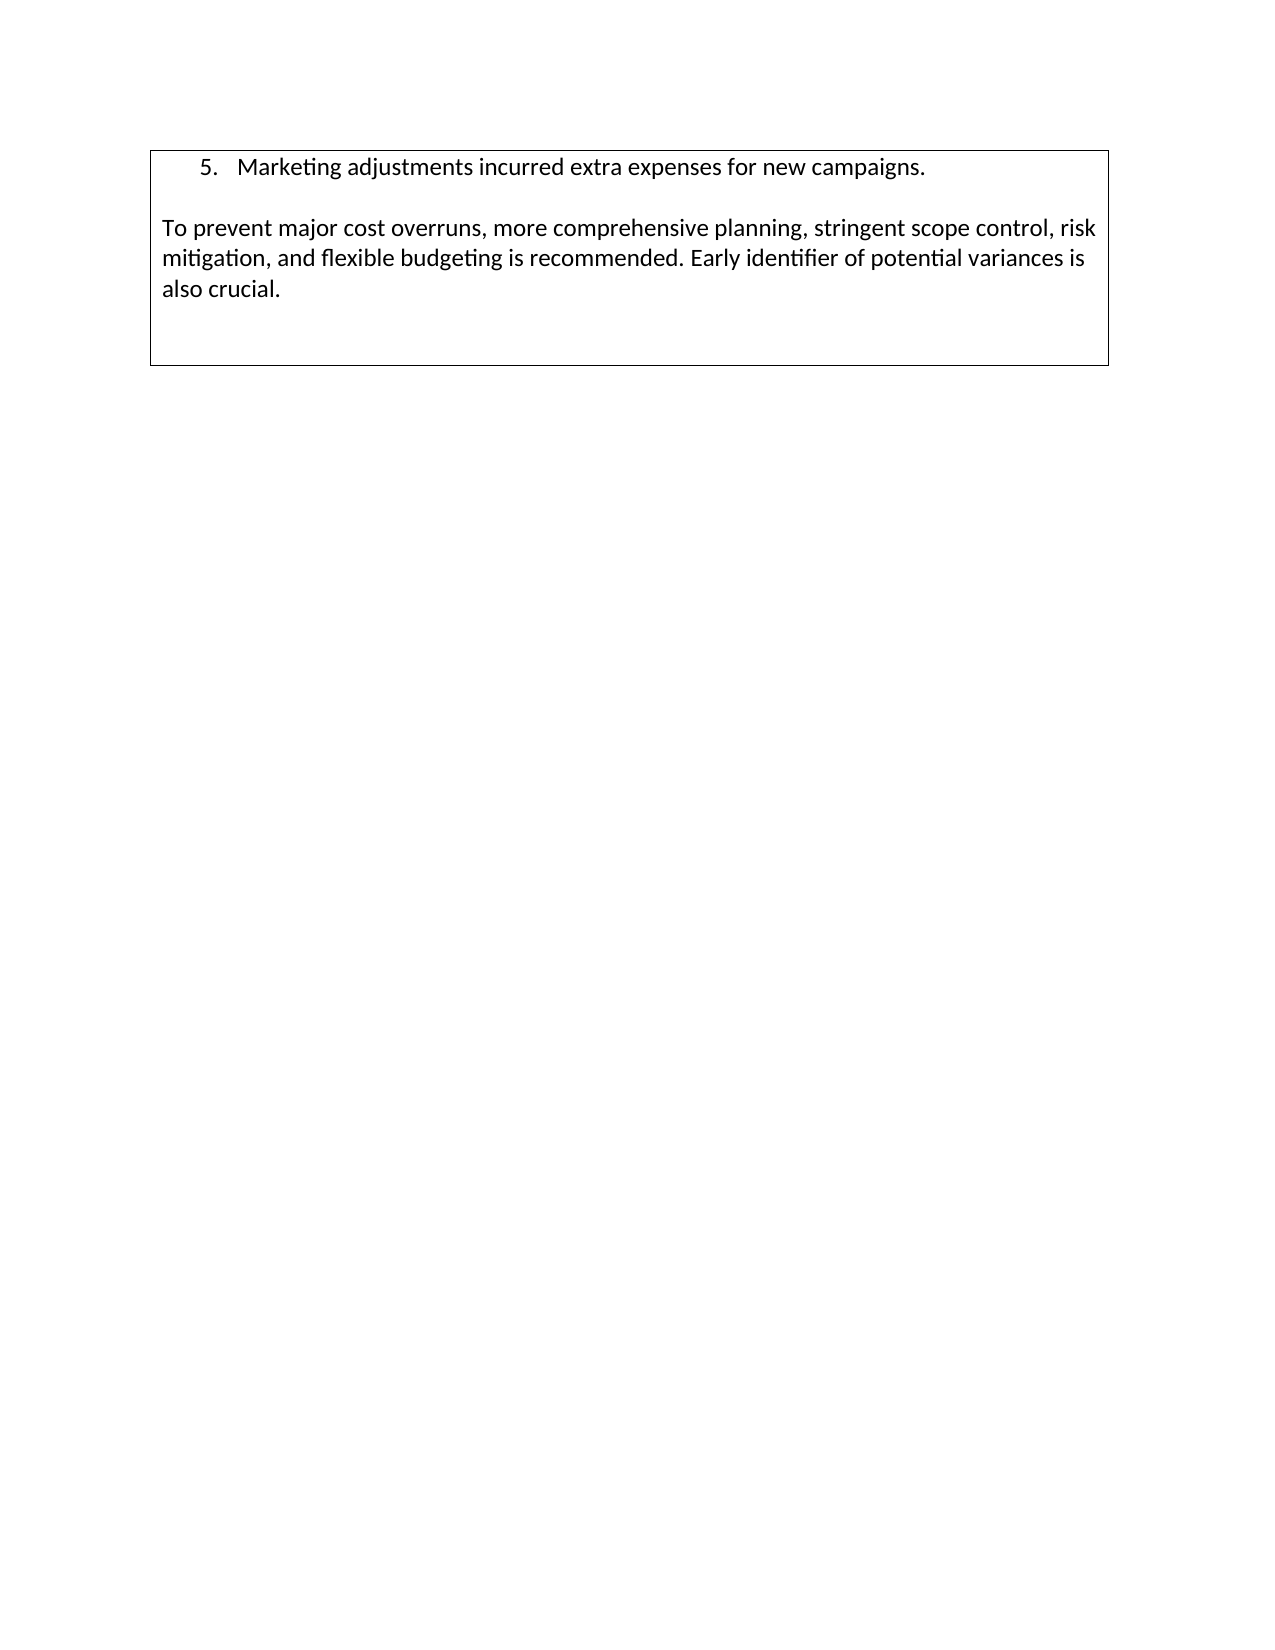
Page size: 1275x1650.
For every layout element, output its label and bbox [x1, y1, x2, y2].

table_cell [151, 151, 1108, 365]
